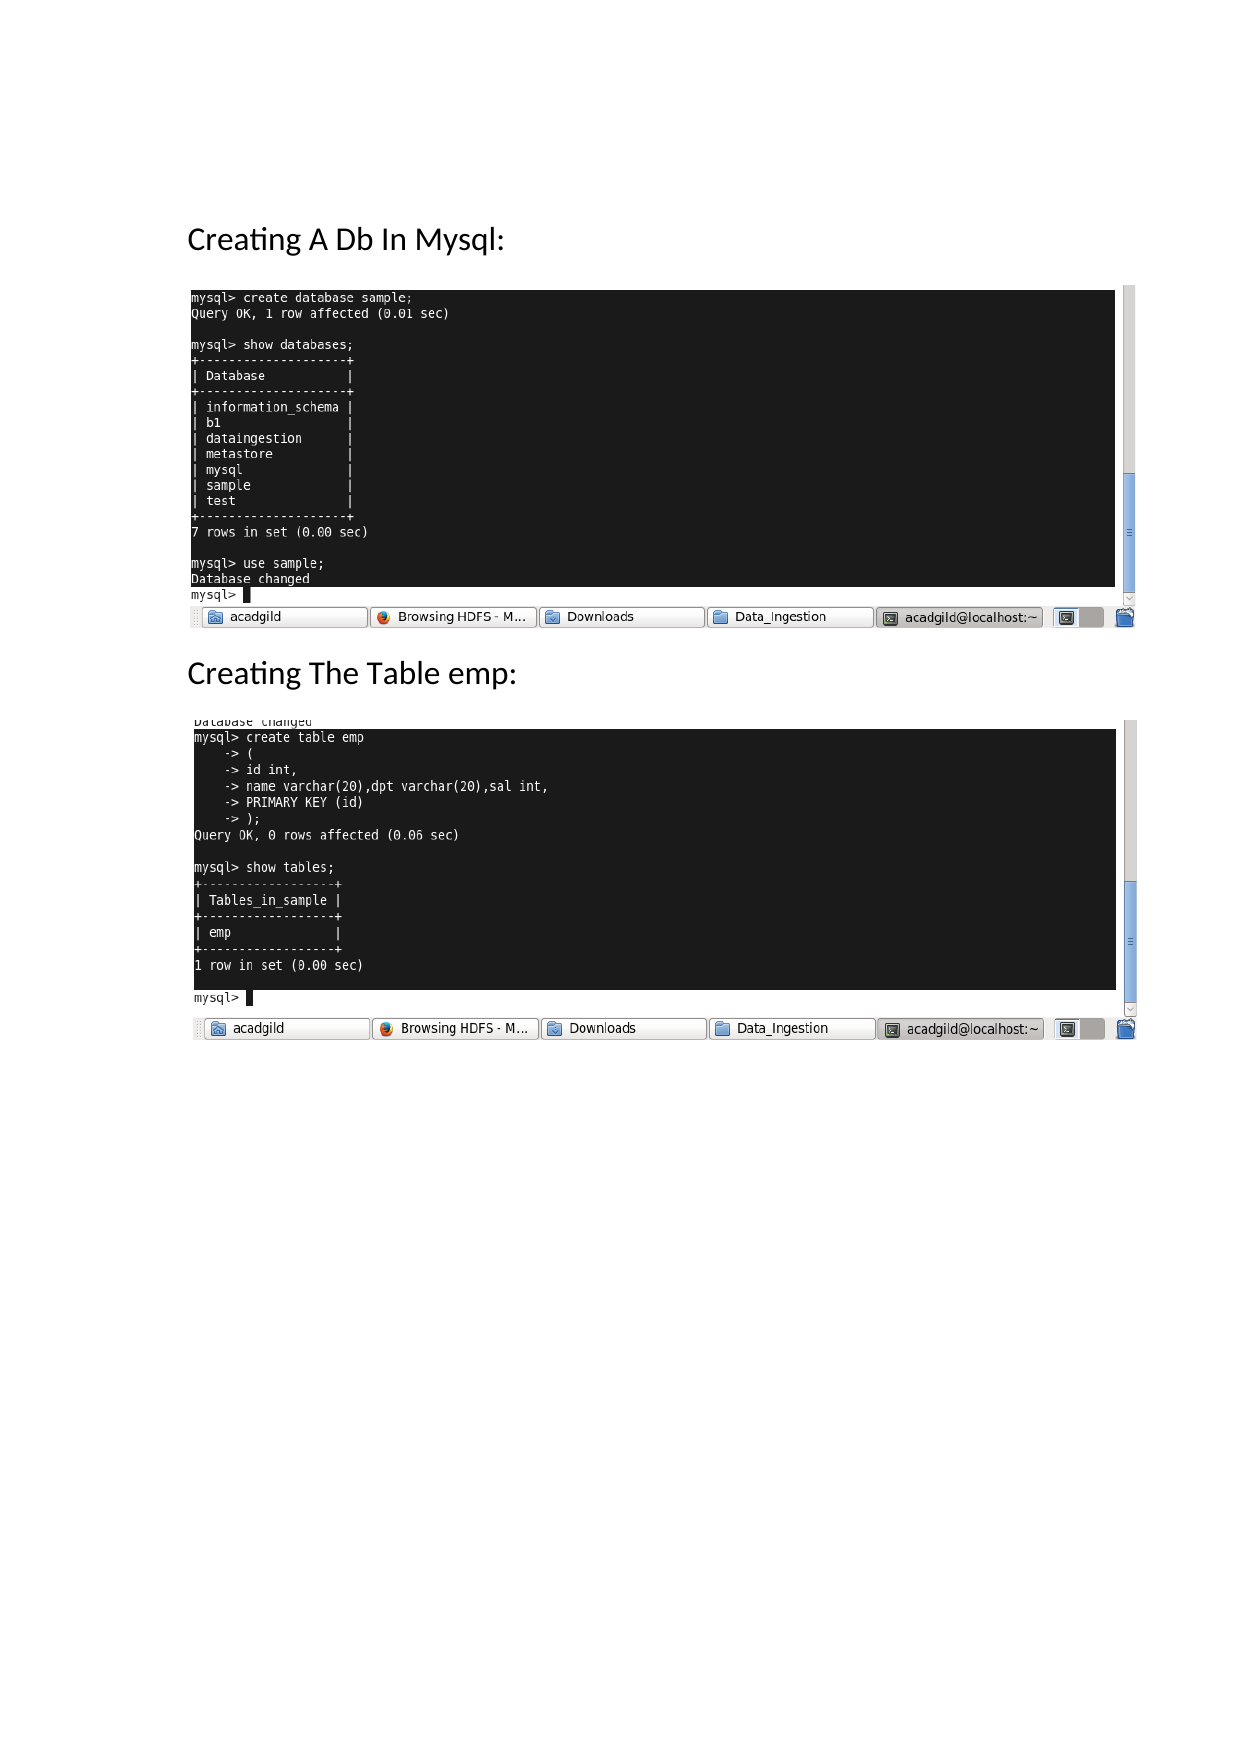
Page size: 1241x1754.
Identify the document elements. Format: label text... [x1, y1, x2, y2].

text Creating The Table emp: [187, 652, 1053, 693]
picture [193, 720, 1137, 1040]
text Creating A Db In Mysql: [187, 218, 1053, 258]
picture [190, 285, 1135, 628]
